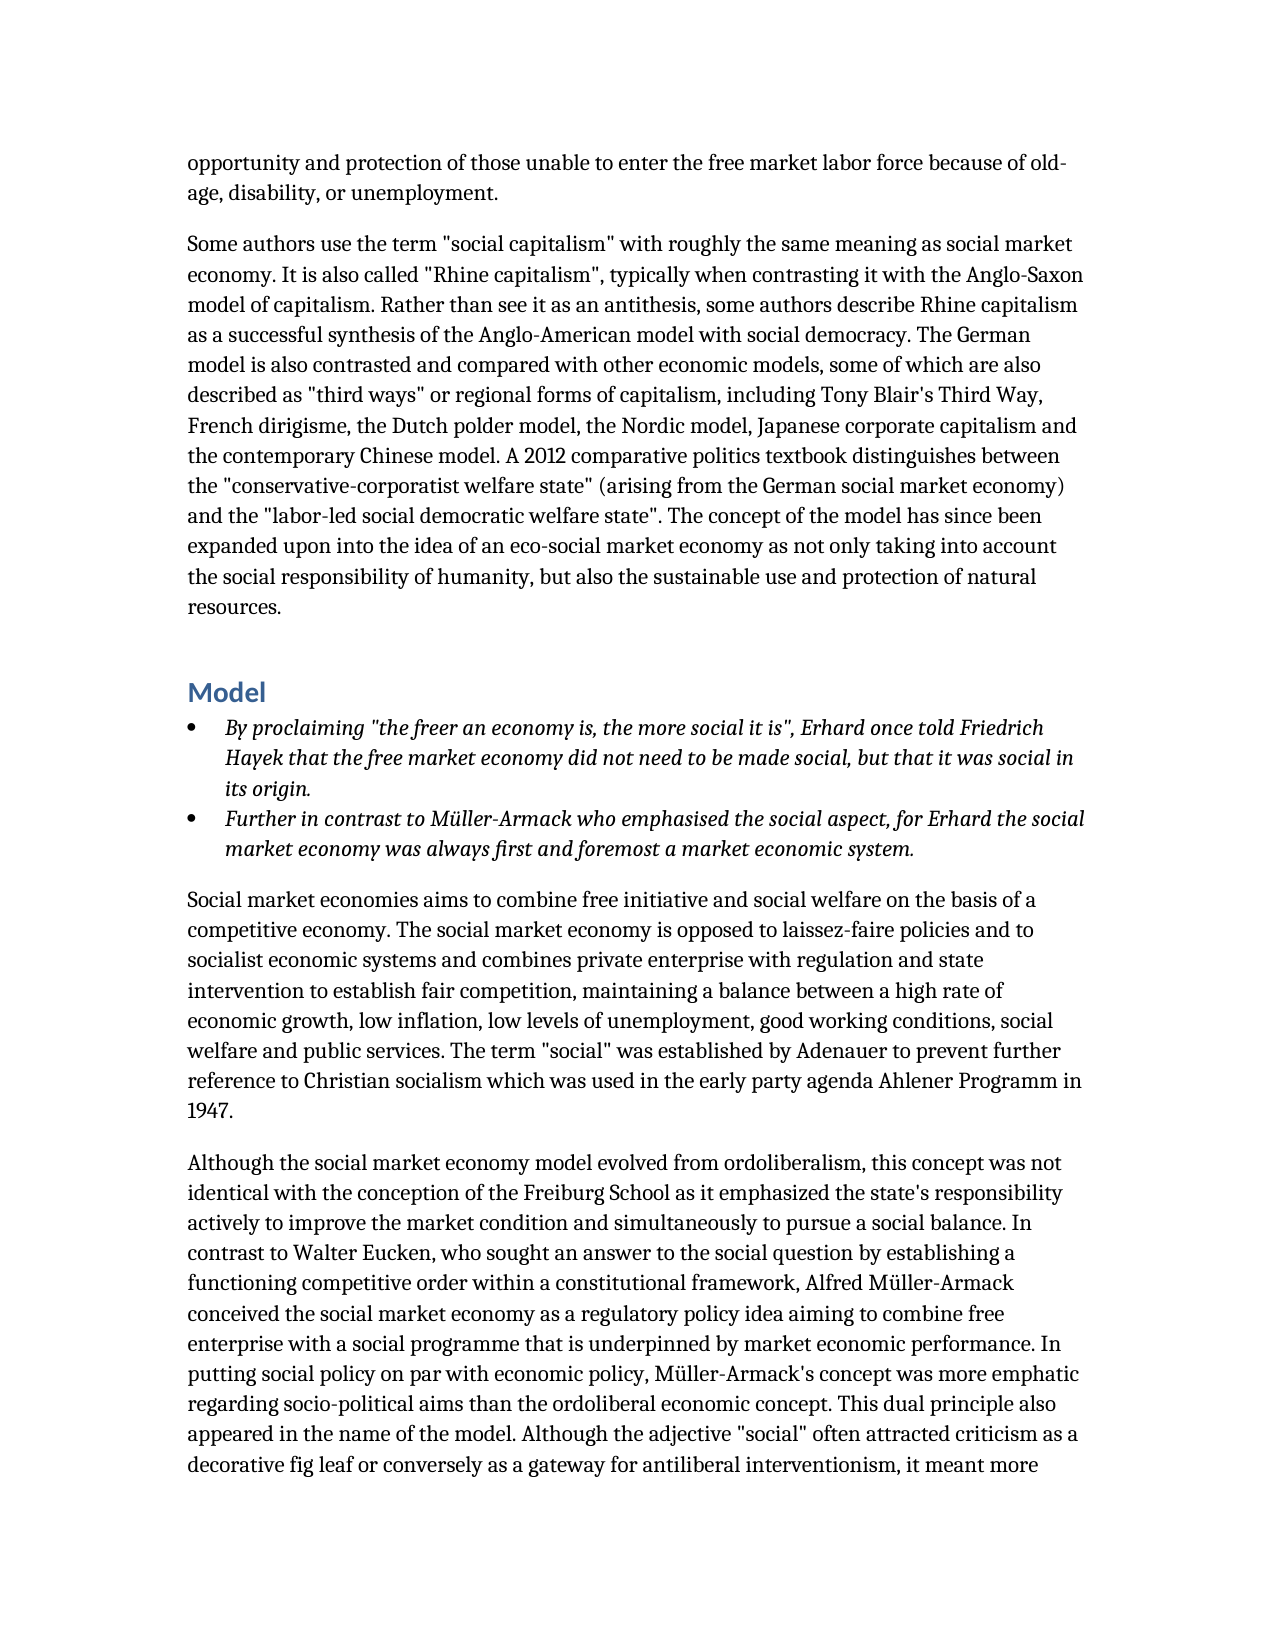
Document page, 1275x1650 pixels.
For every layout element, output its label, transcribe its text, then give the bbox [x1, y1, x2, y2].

subtitle Model [187, 674, 1087, 709]
text Some authors use the term "social capitalism" with roughly the same meaning as social market economy. It is also called "Rhine capitalism", typically when contrasting it with the Anglo-Saxon model of capitalism. Rather than see it as an antithesis, some authors describe Rhine capitalism as a successful synthesis of the Anglo-American model with social democracy. The German model is also contrasted and compared with other economic models, some of which are also described as "third ways" or regional forms of capitalism, including Tony Blair's Third Way, French dirigisme, the Dutch polder model, the Nordic model, Japanese corporate capitalism and the contemporary Chinese model. A 2012 comparative politics textbook distinguishes between the "conservative-corporatist welfare state" (arising from the German social market economy) and the "labor-led social democratic welfare state". The concept of the model has since been expanded upon into the idea of an eco-social market economy as not only taking into account the social responsibility of humanity, but also the sustainable use and protection of natural resources. [187, 231, 1087, 620]
list By proclaiming "the freer an economy is, the more social it is", Erhard once told Friedrich Hayek that the free market economy did not need to be made social, but that it was social in its origin. [187, 715, 1087, 802]
list Further in contrast to Müller-Armack who emphasised the social aspect, for Erhard the social market economy was always first and foremost a market economic system. [187, 806, 1087, 862]
text Social market economies aims to combine free initiative and social welfare on the basis of a competitive economy. The social market economy is opposed to laissez-faire policies and to socialist economic systems and combines private enterprise with regulation and state intervention to establish fair competition, maintaining a balance between a high rate of economic growth, low inflation, low levels of unemployment, good working conditions, social welfare and public services. The term "social" was established by Adenauer to prevent further reference to Christian socialism which was used in the early party agenda Ahlener Programm in 1947. [187, 887, 1087, 1124]
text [187, 1149, 1087, 1478]
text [187, 150, 1087, 207]
